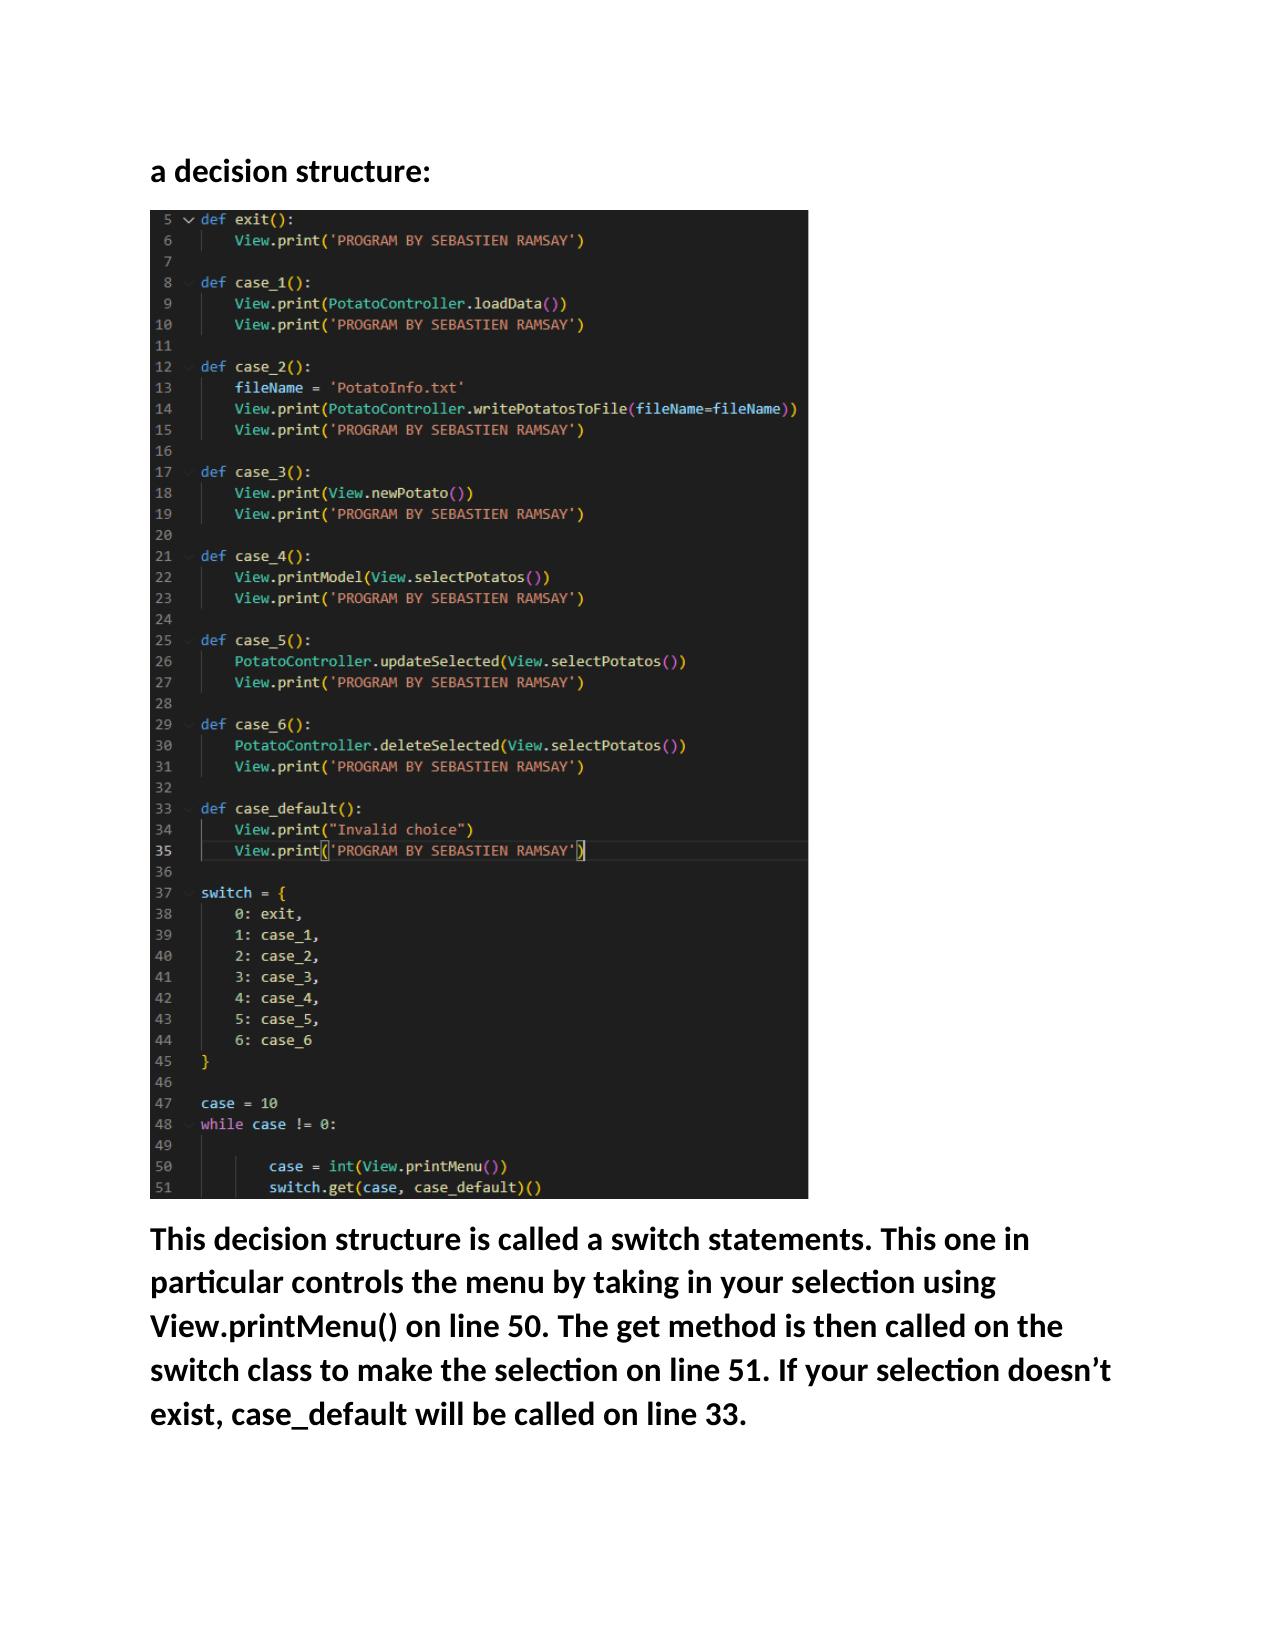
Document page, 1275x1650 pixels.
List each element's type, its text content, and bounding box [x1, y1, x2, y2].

text This decision structure is called a switch statements. This one in particular controls the menu by taking in your selection using View.printMenu() on line 50. The get method is then called on the switch class to make the selection on line 51. If your selection doesn’t exist, case_default will be called on line 33. [150, 1217, 1125, 1434]
picture [150, 210, 809, 1199]
text a decision structure: [150, 150, 1125, 191]
